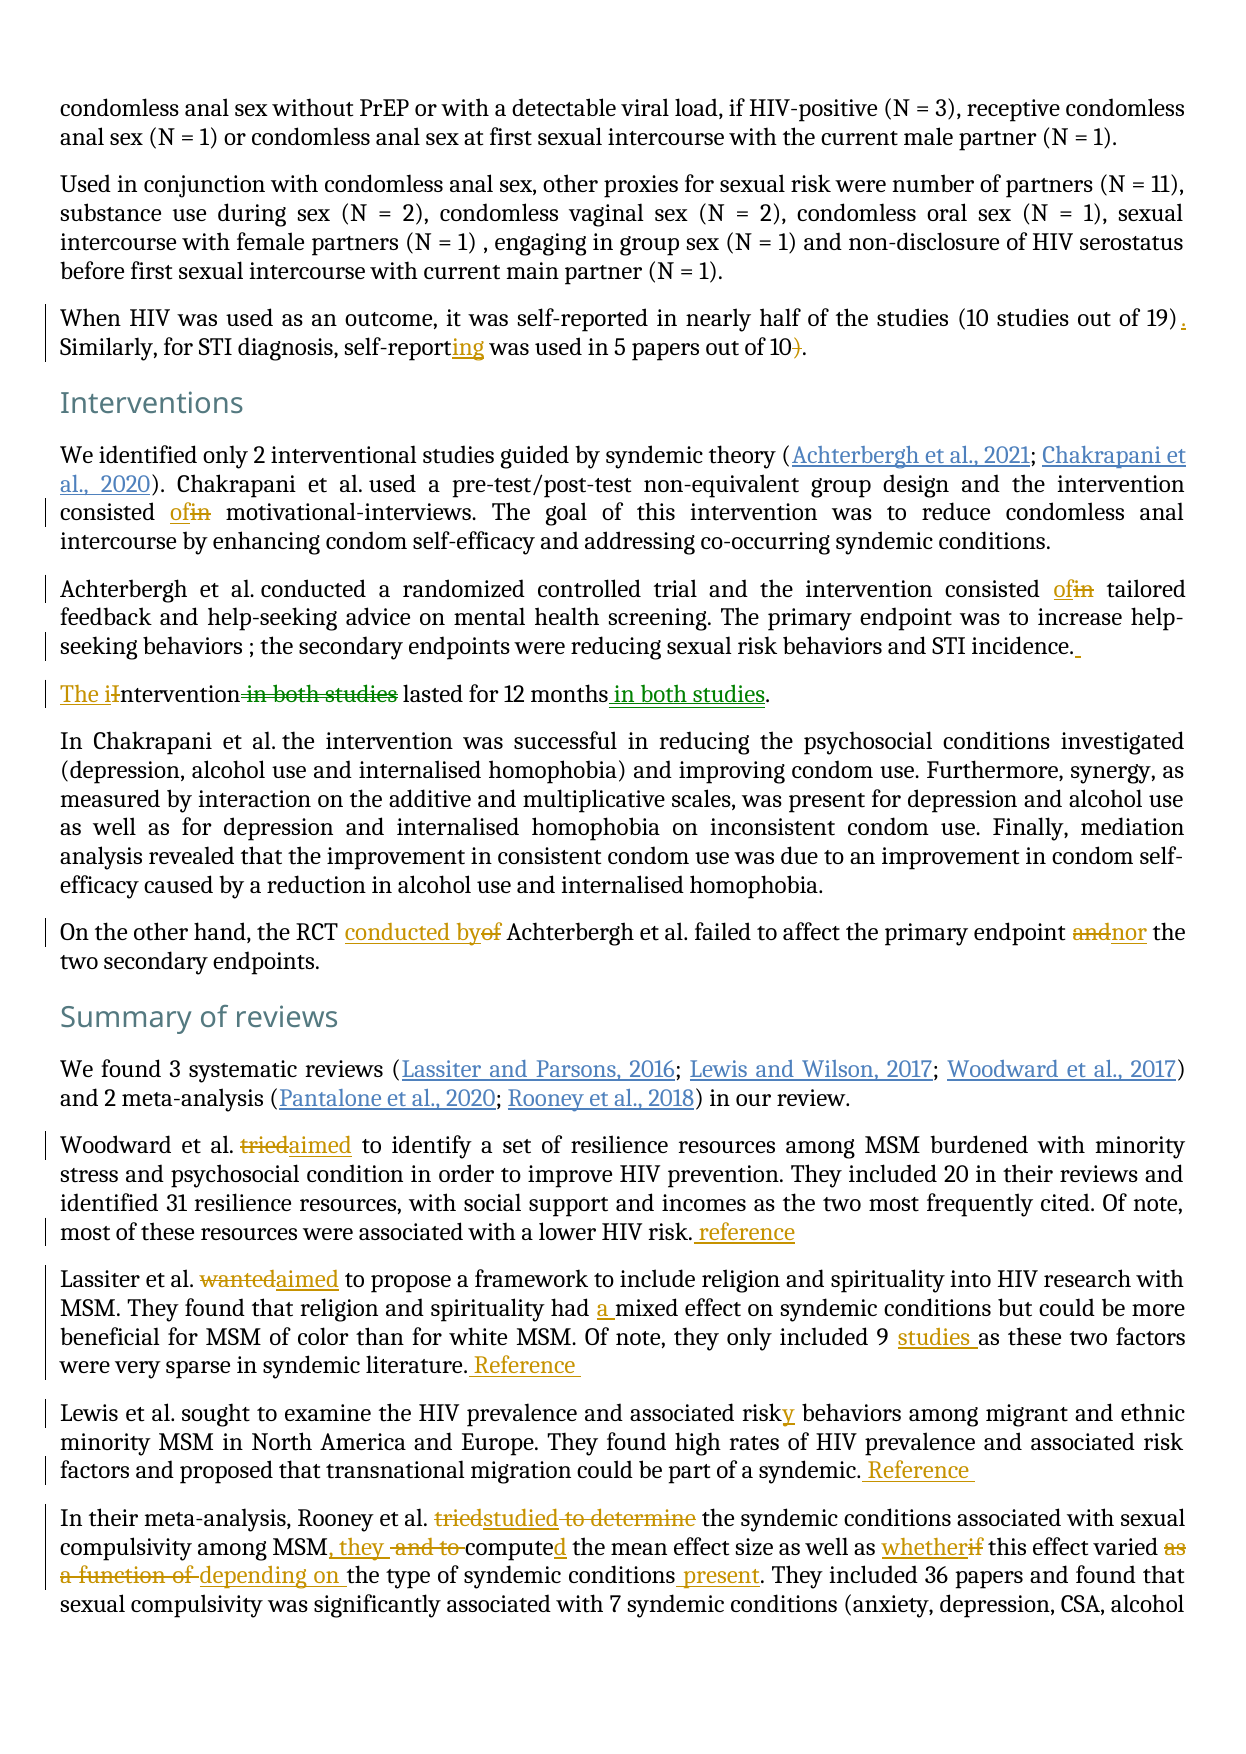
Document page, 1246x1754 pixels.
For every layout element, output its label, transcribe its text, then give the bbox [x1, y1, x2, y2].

text On the other hand, the RCT Achterbergh et al. failed to affect the primary endpoint the two secondary endpoints. [60, 918, 1186, 976]
text Lewis et al. sought to examine the HIV prevalence and associated risk behaviors among migrant and ethnic minority MSM in North America and Europe. They found high rates of HIV prevalence and associated risk factors and proposed that transnational migration could be part of a syndemic. [60, 1399, 1186, 1485]
text ntervention lasted for 12 months. [60, 679, 1186, 708]
text Woodward et al. to identify a set of resilience resources among MSM burdened with minority stress and psychosocial condition in order to improve HIV prevention. They included 20 in their reviews and identified 31 resilience resources, with social support and incomes as the two most frequently cited. Of note, most of these resources were associated with a lower HIV risk. [60, 1131, 1186, 1246]
text We identified only 2 interventional studies guided by syndemic theory (Achterbergh et al., 2021; Chakrapani et al., 2020). Chakrapani et al. used a pre-test/post-test non-equivalent group design and the intervention consisted motivational-interviews. The goal of this intervention was to reduce condomless anal intercourse by enhancing condom self-efficacy and addressing co-occurring syndemic conditions. [60, 441, 1186, 556]
subtitle Interventions [60, 382, 1186, 422]
text We found 3 systematic reviews (Lassiter and Parsons, 2016; Lewis and Wilson, 2017; Woodward et al., 2017) and 2 meta-analysis (Pantalone et al., 2020; Rooney et al., 2018) in our review. [60, 1055, 1186, 1113]
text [60, 1504, 1186, 1619]
text Lassiter et al. to propose a framework to include religion and spirituality into HIV research with MSM. They found that religion and spirituality had mixed effect on syndemic conditions but could be more beneficial for MSM of color than for white MSM. Of note, they only included 9 as these two factors were very sparse in syndemic literature. [60, 1265, 1186, 1380]
subtitle Summary of reviews [60, 997, 1186, 1036]
text In Chakrapani et al. the intervention was successful in reducing the psychosocial conditions investigated (depression, alcohol use and internalised homophobia) and improving condom use. Furthermore, synergy, as measured by interaction on the additive and multiplicative scales, was present for depression and alcohol use as well as for depression and internalised homophobia on inconsistent condom use. Finally, mediation analysis revealed that the improvement in consistent condom use was due to an improvement in condom self-efficacy caused by a reduction in alcohol use and internalised homophobia. [60, 727, 1186, 899]
text Achterbergh et al. conducted a randomized controlled trial and the intervention consisted tailored feedback and help-seeking advice on mental health screening. The primary endpoint was to increase help-seeking behaviors ; the secondary endpoints were reducing sexual risk behaviors and STI incidence. [60, 574, 1186, 661]
text Used in conjunction with condomless anal sex, other proxies for sexual risk were number of partners (N = 11), substance use during sex (N = 2), condomless vaginal sex (N = 2), condomless oral sex (N = 1), sexual intercourse with female partners (N = 1) , engaging in group sex (N = 1) and non-disclosure of HIV serostatus before first sexual intercourse with current main partner (N = 1). [60, 170, 1186, 285]
text When HIV was used as an outcome, it was self-reported in nearly half of the studies (10 studies out of 19) Similarly, for STI diagnosis, self-report was used in 5 papers out of 10. [60, 304, 1186, 362]
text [60, 94, 1186, 152]
